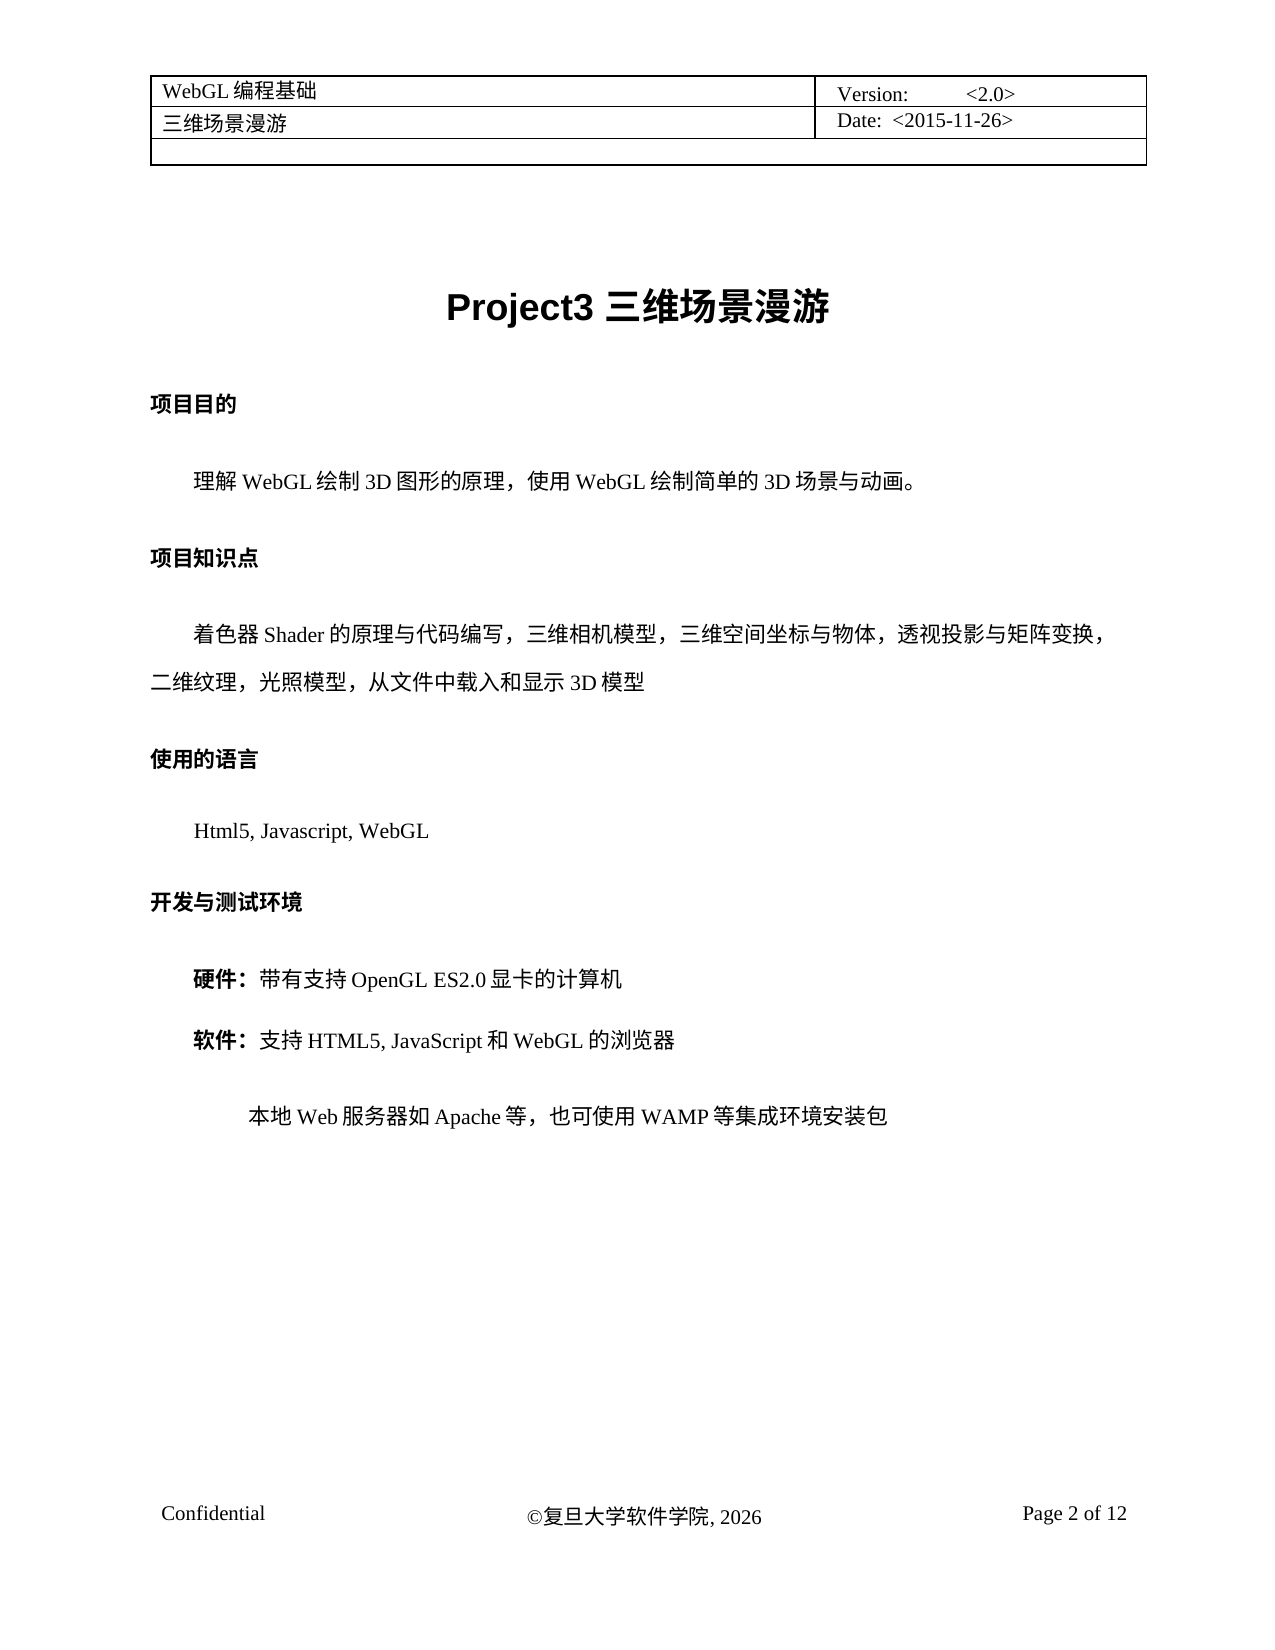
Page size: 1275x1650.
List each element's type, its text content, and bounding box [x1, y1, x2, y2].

text 软件：支持HTML5, JavaScript和WebGL的浏览器 [150, 1023, 1125, 1054]
text 本地Web服务器如Apache等，也可使用WAMP等集成环境安装包 [150, 1099, 1125, 1131]
title Project3 三维场景漫游 [150, 277, 1125, 331]
subtitle 使用的语言 [150, 742, 1125, 773]
subtitle 项目目的 [150, 387, 1125, 419]
text 理解WebGL绘制3D图形的原理，使用WebGL绘制简单的3D场景与动画。 [150, 464, 1125, 496]
text Html5, Javascript, WebGL [150, 818, 1125, 843]
text 着色器Shader的原理与代码编写，三维相机模型，三维空间坐标与物体，透视投影与矩阵变换，二维纹理，光照模型，从文件中载入和显示3D模型 [150, 617, 1125, 697]
text 硬件：带有支持OpenGL ES2.0显卡的计算机 [150, 962, 1125, 993]
subtitle 开发与测试环境 [150, 885, 1125, 917]
subtitle 项目知识点 [150, 541, 1125, 572]
